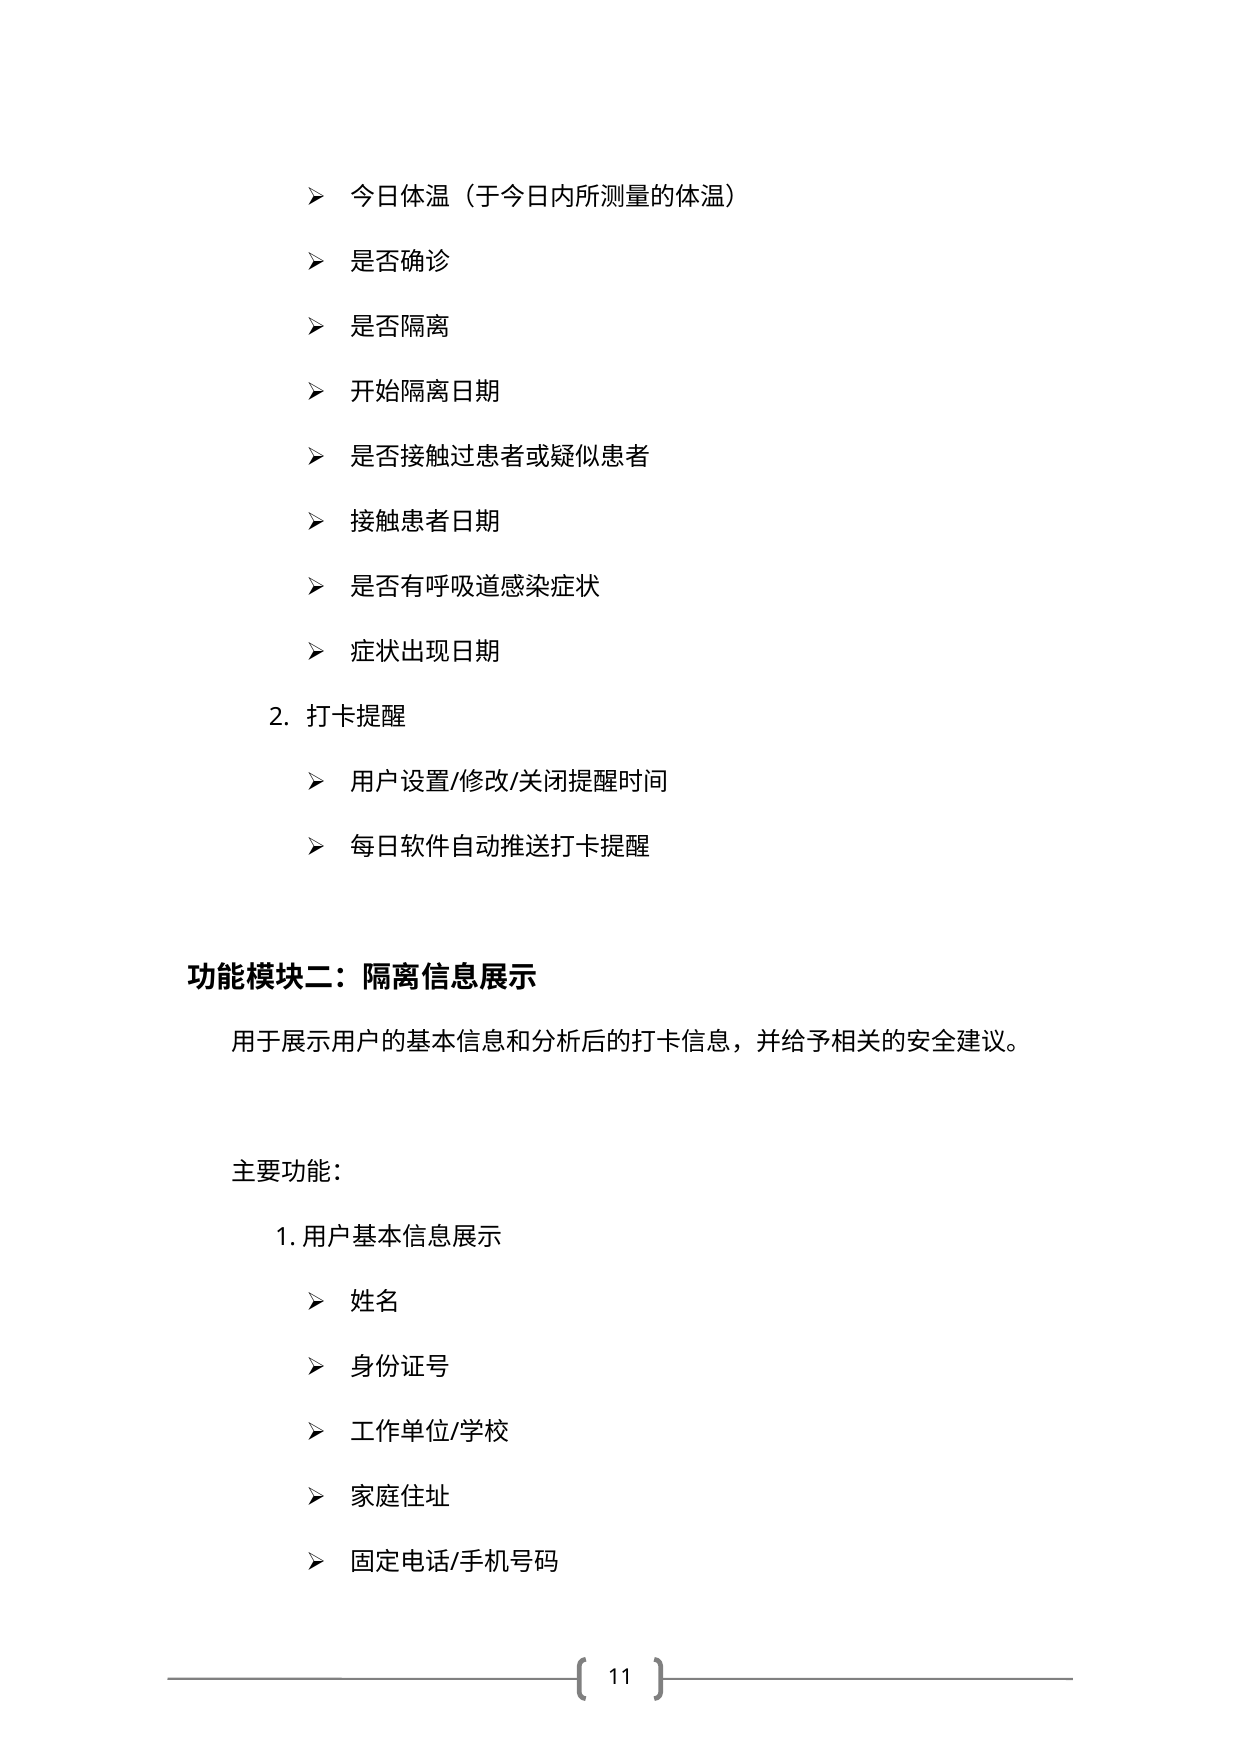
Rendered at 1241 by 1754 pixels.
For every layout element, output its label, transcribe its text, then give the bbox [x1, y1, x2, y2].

list 每日软件自动推送打卡提醒 [306, 812, 1053, 877]
text 1. 用户基本信息展示 [187, 1202, 1053, 1267]
text 功能模块二：隔离信息展示 [187, 942, 1053, 1007]
list 今日体温（于今日内所测量的体温） [306, 162, 1053, 227]
list 开始隔离日期 [306, 357, 1053, 422]
list 打卡提醒 [269, 682, 1053, 747]
list 是否有呼吸道感染症状 [306, 552, 1053, 617]
list 是否隔离 [306, 292, 1053, 357]
list 身份证号 [306, 1332, 1053, 1397]
list 家庭住址 [306, 1462, 1053, 1527]
list 症状出现日期 [306, 617, 1053, 682]
list 是否接触过患者或疑似患者 [306, 422, 1053, 487]
list 接触患者日期 [306, 487, 1053, 552]
list 用户设置/修改/关闭提醒时间 [306, 747, 1053, 812]
text 用于展示用户的基本信息和分析后的打卡信息，并给予相关的安全建议。 [187, 1007, 1053, 1072]
list 姓名 [306, 1267, 1053, 1332]
list 是否确诊 [306, 227, 1053, 292]
list 工作单位/学校 [306, 1397, 1053, 1462]
list 固定电话/手机号码 [306, 1527, 1053, 1592]
text 主要功能： [187, 1137, 1053, 1202]
